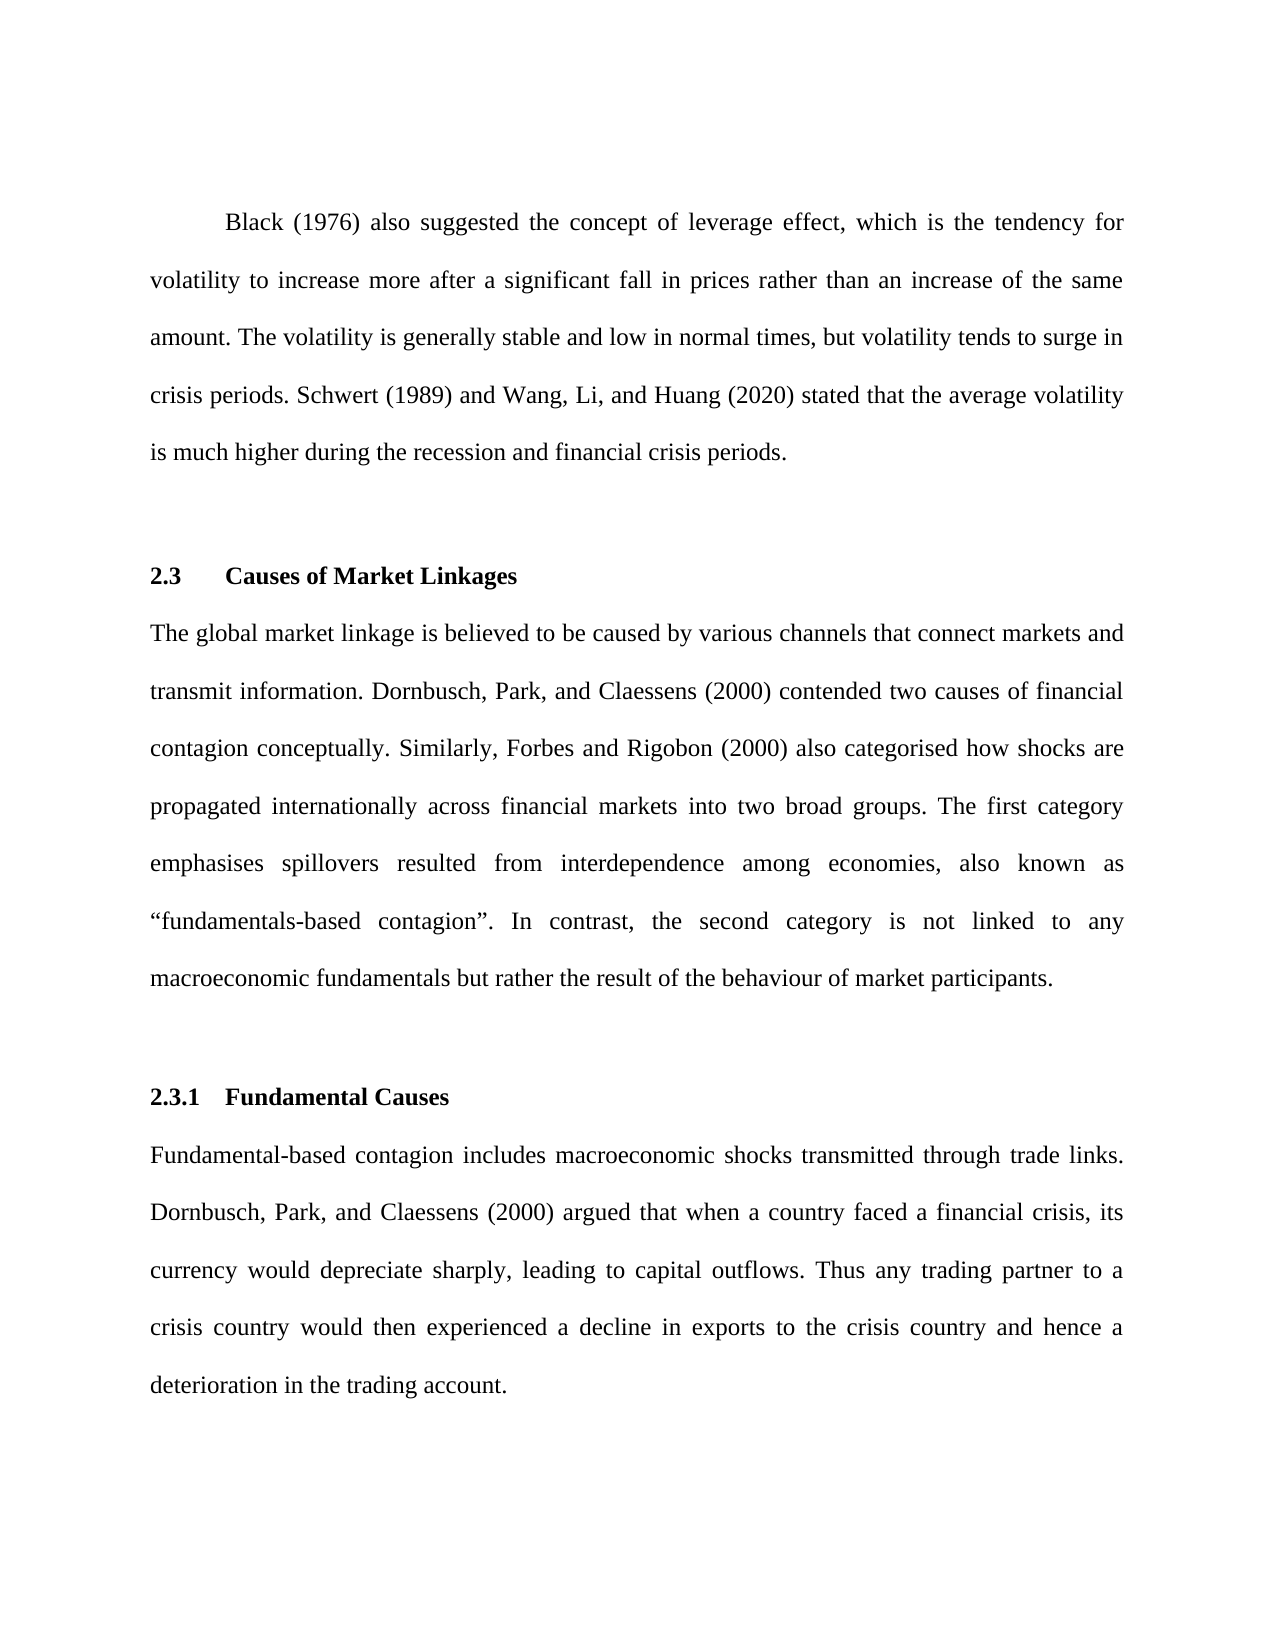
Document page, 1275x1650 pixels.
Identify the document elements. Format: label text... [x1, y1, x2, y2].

subtitle 2.3.1 Fundamental Causes [150, 1082, 1125, 1111]
text Black (1976) also suggested the concept of leverage effect, which is the tendency for volatility to increase more after a significant fall in prices rather than an increase of the same amount. The volatility is generally stable and low in normal times, but volatility tends to surge in crisis periods. Schwert (1989) and Wang, Li, and Huang (2020) stated that the average volatility is much higher during the recession and financial crisis periods. [150, 207, 1125, 466]
text The global market linkage is believed to be caused by various channels that connect markets and transmit information. Dornbusch, Park, and Claessens (2000) contended two causes of financial contagion conceptually. Similarly, Forbes and Rigobon (2000) also categorised how shocks are propagated internationally across financial markets into two broad groups. The first category emphasises spillovers resulted from interdependence among economies, also known as “fundamentals-based contagion”. In contrast, the second category is not linked to any macroeconomic fundamentals but rather the result of the behaviour of market participants. [150, 618, 1125, 992]
subtitle 2.3 Causes of Market Linkages [150, 561, 1125, 589]
text Fundamental-based contagion includes macroeconomic shocks transmitted through trade links. Dornbusch, Park, and Claessens (2000) argued that when a country faced a financial crisis, its currency would depreciate sharply, leading to capital outflows. Thus any trading partner to a crisis country would then experienced a decline in exports to the crisis country and hence a deterioration in the trading account. [150, 1140, 1125, 1399]
